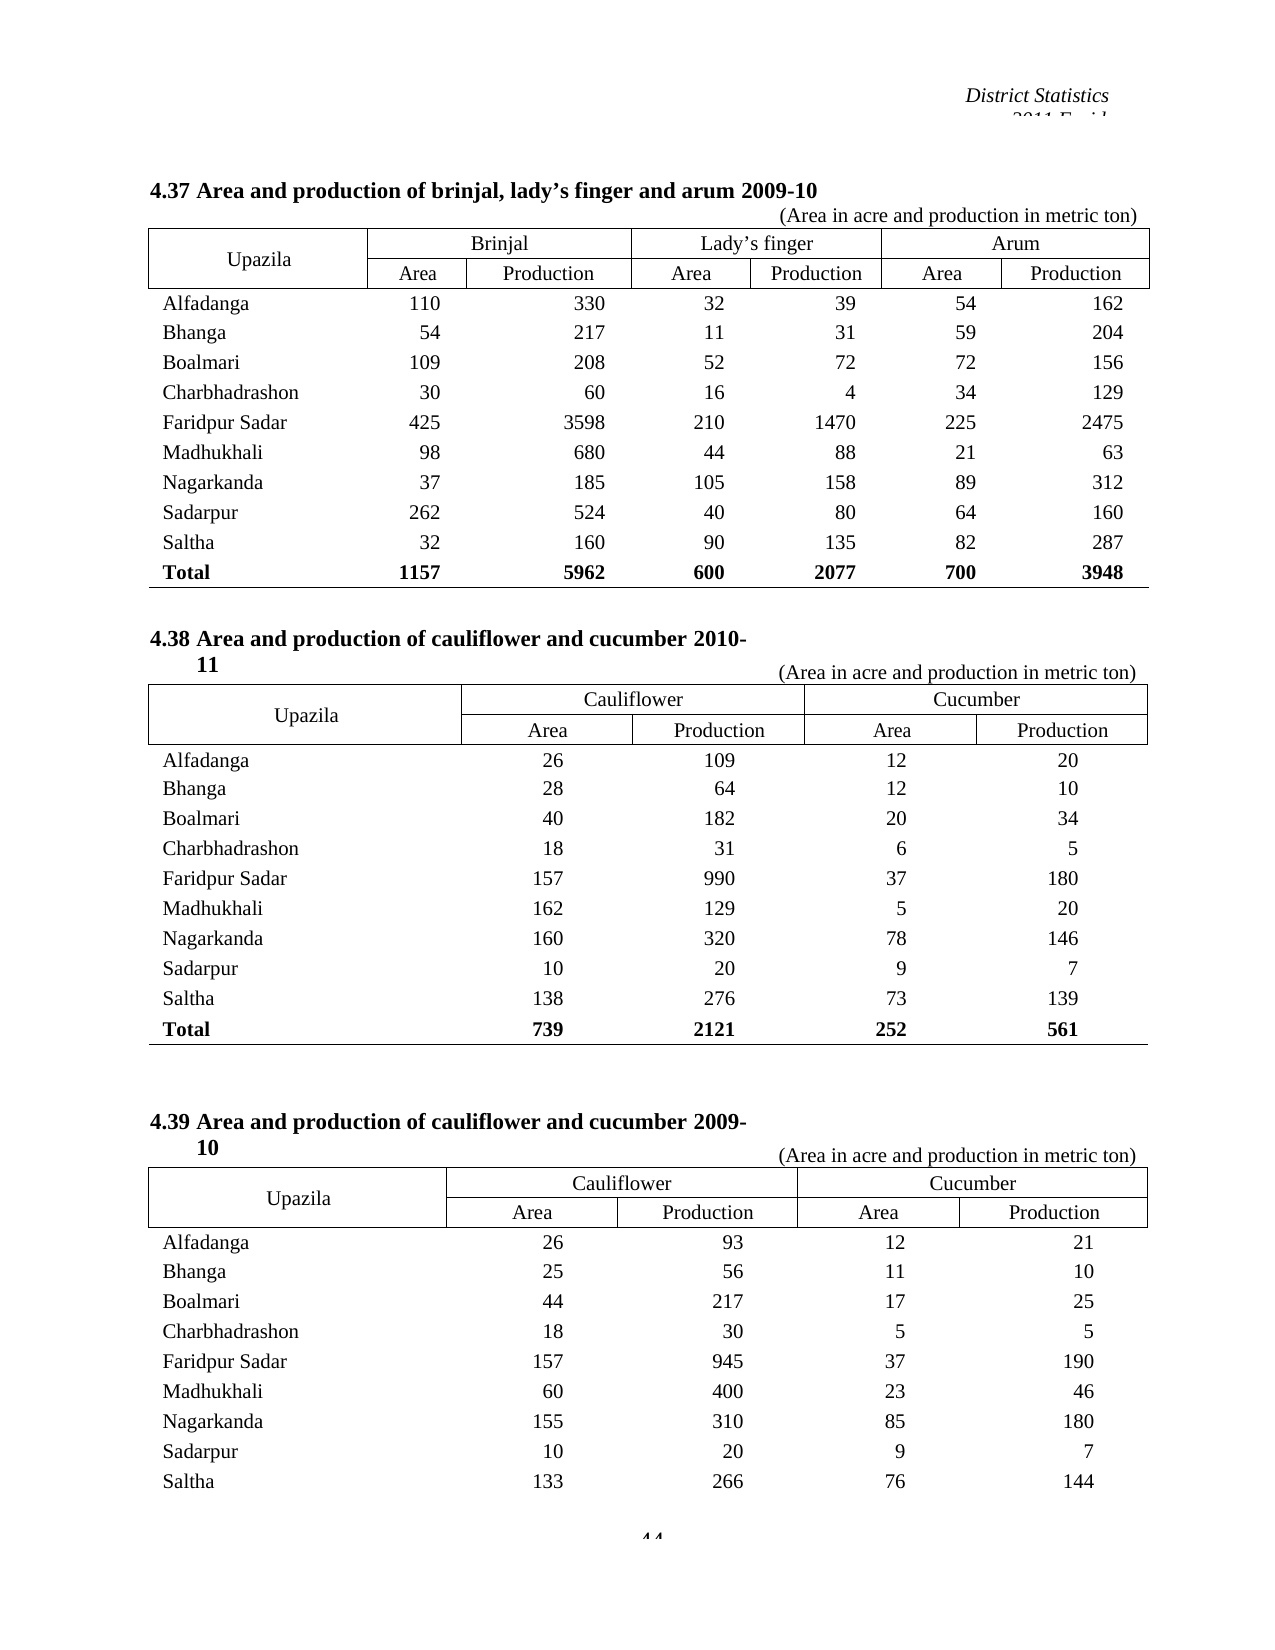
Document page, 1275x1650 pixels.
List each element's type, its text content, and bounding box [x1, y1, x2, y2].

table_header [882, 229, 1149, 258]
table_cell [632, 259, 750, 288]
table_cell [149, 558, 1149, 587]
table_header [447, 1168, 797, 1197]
list Area and production of cauliflower and cucumber 2009-10 [150, 1108, 769, 1161]
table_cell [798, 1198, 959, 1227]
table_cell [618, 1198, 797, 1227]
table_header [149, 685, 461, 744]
text (Area in acre and production in metric ton) [778, 660, 1167, 684]
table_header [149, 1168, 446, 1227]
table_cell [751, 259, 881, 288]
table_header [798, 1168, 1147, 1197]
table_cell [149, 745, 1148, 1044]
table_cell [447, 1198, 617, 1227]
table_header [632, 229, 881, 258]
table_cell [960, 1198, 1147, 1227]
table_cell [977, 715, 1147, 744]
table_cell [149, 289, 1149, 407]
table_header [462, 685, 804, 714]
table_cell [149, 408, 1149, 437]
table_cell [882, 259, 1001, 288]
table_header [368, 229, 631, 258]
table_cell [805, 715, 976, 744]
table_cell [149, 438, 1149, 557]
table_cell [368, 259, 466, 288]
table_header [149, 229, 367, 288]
list Area and production of cauliflower and cucumber 2010-11 [150, 625, 769, 678]
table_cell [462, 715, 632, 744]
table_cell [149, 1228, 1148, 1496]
text (Area in acre and production in metric ton) [778, 1143, 1167, 1167]
list Area and production of brinjal, lady’s finger and arum 2009-10 [150, 177, 1167, 203]
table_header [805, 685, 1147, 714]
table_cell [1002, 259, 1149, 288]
text (Area in acre and production in metric ton) [779, 203, 1167, 227]
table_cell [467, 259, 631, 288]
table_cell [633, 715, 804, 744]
